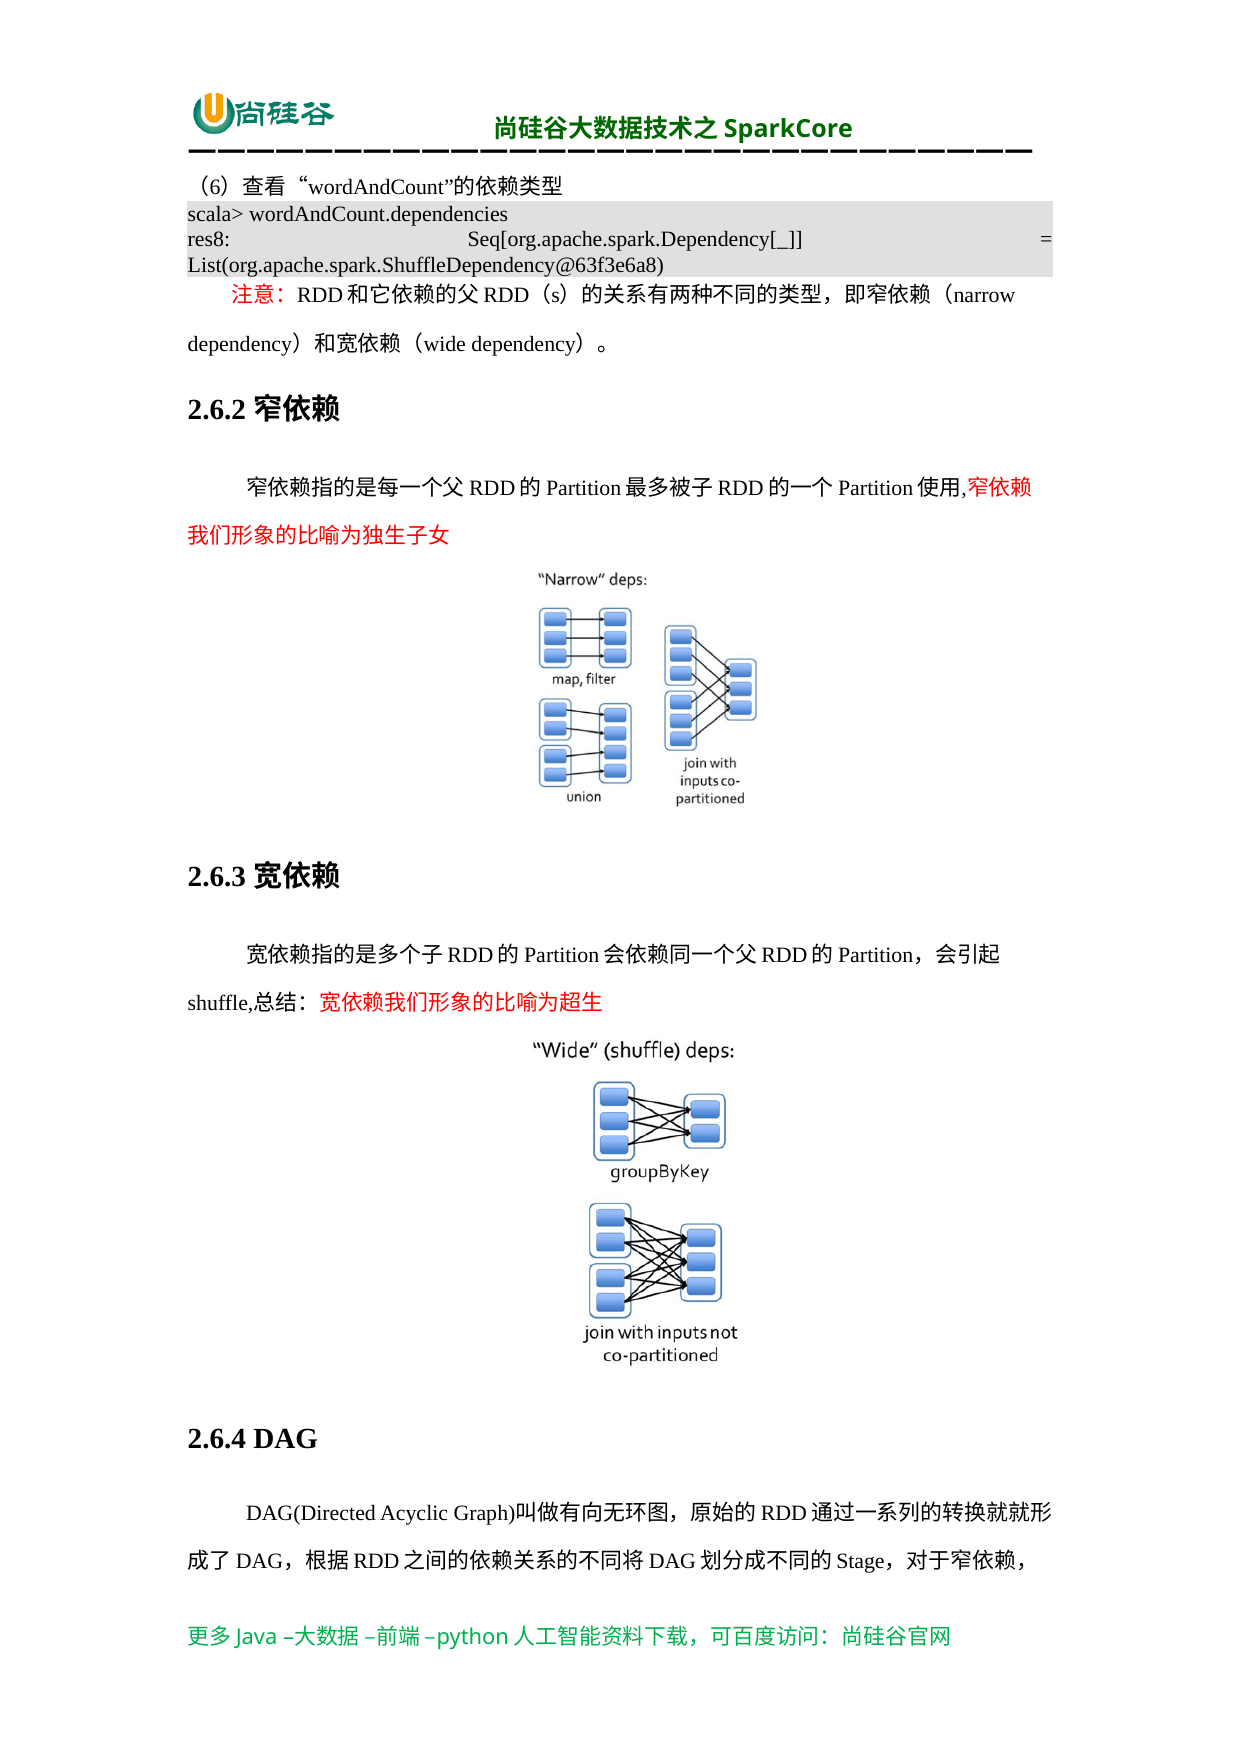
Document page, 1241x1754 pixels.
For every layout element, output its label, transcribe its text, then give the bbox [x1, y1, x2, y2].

picture [526, 1033, 773, 1381]
subtitle 2.6.2 窄依赖 [187, 374, 1053, 439]
text 注意：RDD和它依赖的父RDD（s）的关系有两种不同的类型，即窄依赖（narrow dependency）和宽依赖（wide dependency）。 [187, 277, 1053, 358]
picture [187, 88, 338, 138]
subtitle 2.6.4 DAG [187, 1405, 1053, 1470]
text 宽依赖指的是多个子RDD的Partition会依赖同一个父RDD的Partition，会引起shuffle,总结：宽依赖我们形象的比喻为超生 [187, 936, 1053, 1017]
picture [523, 566, 776, 820]
subtitle 2.6.3 宽依赖 [187, 841, 1053, 906]
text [187, 1494, 1053, 1575]
text res8: Seq[org.apache.spark.Dependency[_]] = List(org.apache.spark.ShuffleDependency@63f3e6a8) [187, 226, 1053, 277]
text （6）查看“wordAndCount”的依赖类型 [187, 169, 1053, 201]
text scala> wordAndCount.dependencies [187, 201, 1053, 226]
text 窄依赖指的是每一个父RDD的Partition最多被子RDD的一个Partition使用,窄依赖我们形象的比喻为独生子女 [187, 469, 1053, 551]
